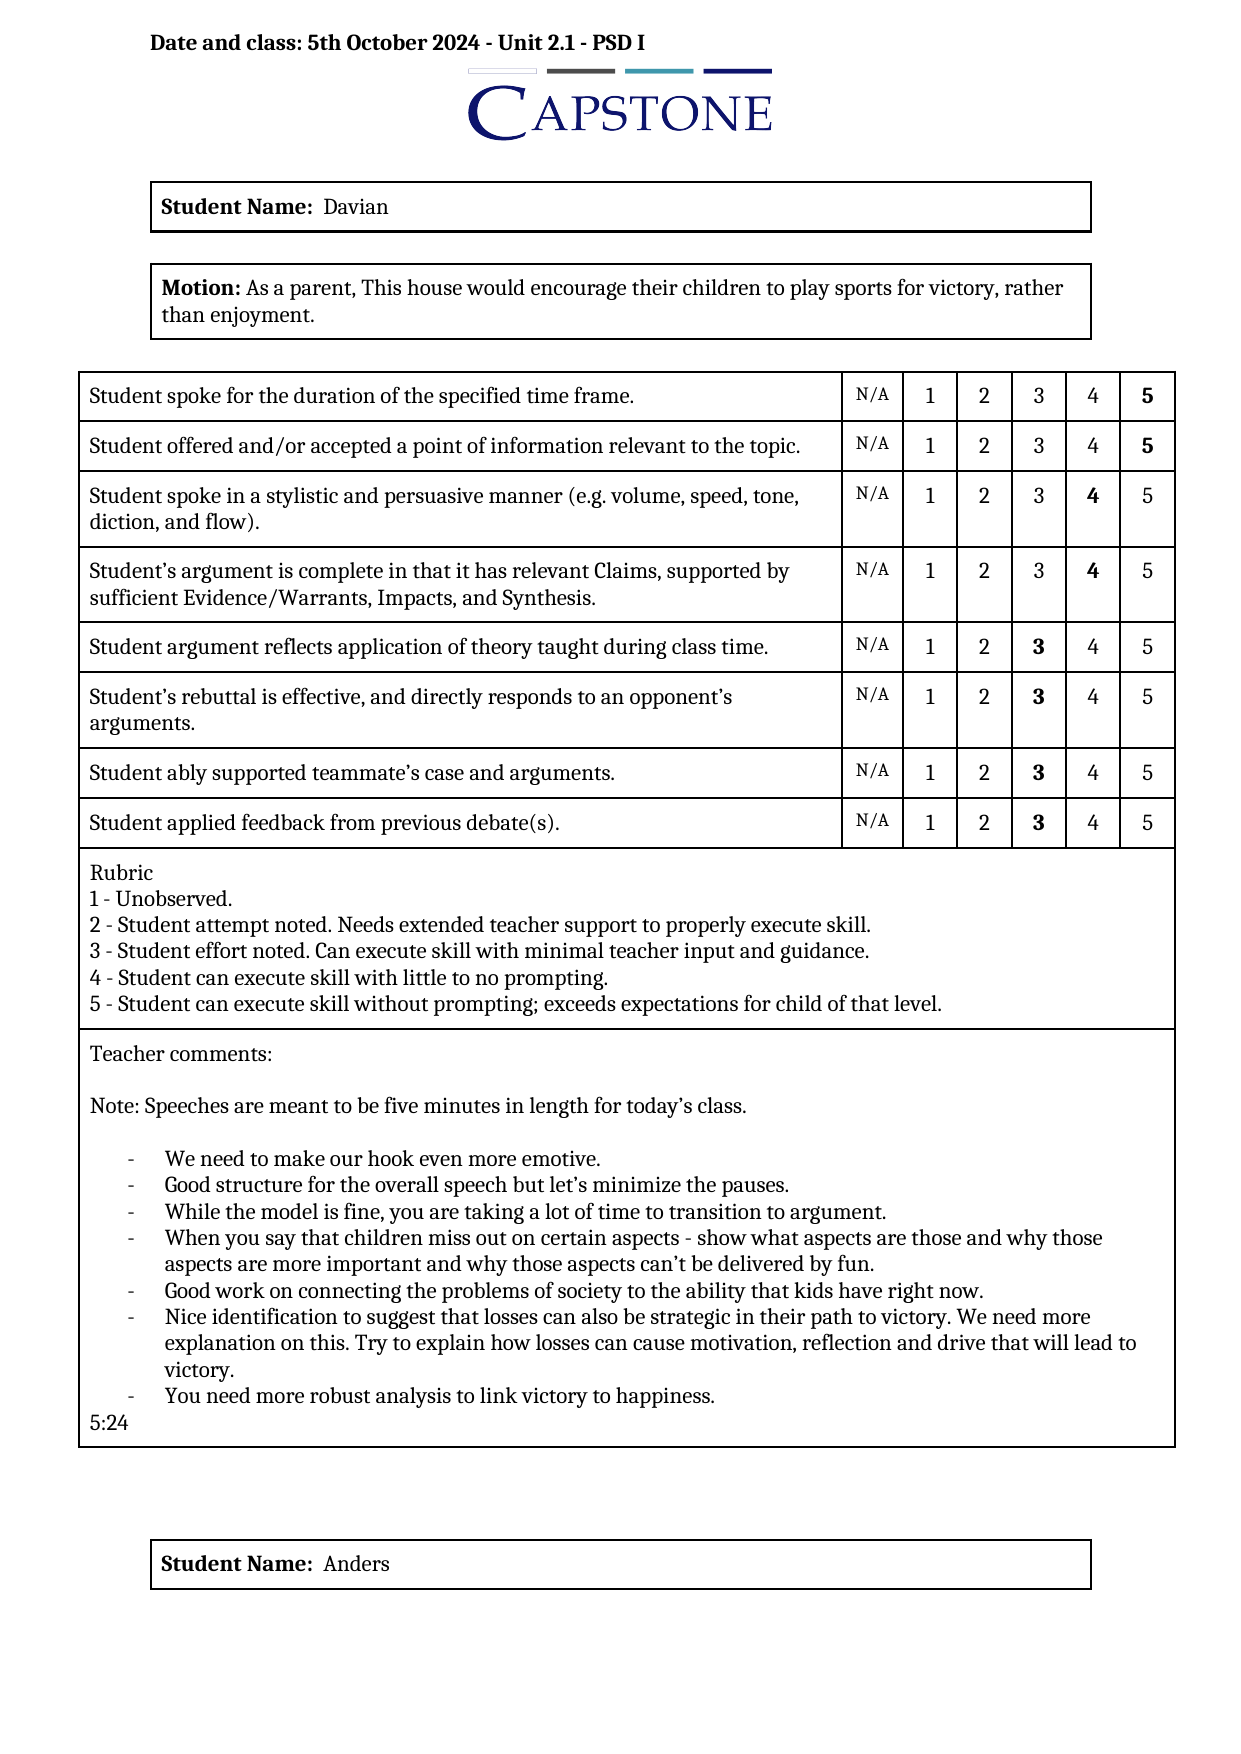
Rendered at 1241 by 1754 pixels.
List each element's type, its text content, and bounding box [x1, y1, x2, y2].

table_cell 2 [958, 749, 1011, 797]
table_cell 2 [958, 548, 1011, 621]
table_cell 4 [1067, 422, 1119, 470]
table_cell N/A [843, 623, 902, 671]
table_header Student Name: Anders [152, 1541, 1090, 1588]
table_header 2 [958, 373, 1011, 420]
table_cell Student’s argument is complete in that it has relevant Claims, supported by sufficient Evidence/Warrants, Impacts, and Synthesis. [80, 548, 841, 621]
table_cell Student’s rebuttal is effective, and directly responds to an opponent’s arguments. [80, 673, 841, 747]
picture [460, 60, 781, 147]
table_cell 5 [1121, 623, 1174, 671]
table_cell 4 [1067, 548, 1119, 621]
table_cell 3 [1013, 548, 1065, 621]
table_cell 1 [904, 749, 956, 797]
table_cell 1 [904, 472, 956, 546]
table_cell 4 [1067, 673, 1119, 747]
table_header Student spoke for the duration of the specified time frame. [80, 373, 841, 420]
table_cell 5 [1121, 799, 1174, 847]
table_cell 5 [1121, 472, 1174, 546]
table_cell Rubric 1 - Unobserved. 2 - Student attempt noted. Needs extended teacher support to properly execute skill. 3 - Student effort noted. Can execute skill with minimal teacher input and guidance. 4 - Student can execute skill with little to no prompting. 5 - Student can execute skill without prompting; exceeds expectations for child of that level. [80, 849, 1174, 1028]
table_cell 3 [1013, 422, 1065, 470]
table_cell N/A [843, 673, 902, 747]
table_cell 4 [1067, 749, 1119, 797]
table_cell 3 [1013, 799, 1065, 847]
table_cell N/A [843, 472, 902, 546]
table_cell 1 [904, 673, 956, 747]
table_cell Student argument reflects application of theory taught during class time. [80, 623, 841, 671]
table_header 3 [1013, 373, 1065, 420]
table_cell 3 [1013, 623, 1065, 671]
table_header N/A [843, 373, 902, 420]
table_cell 1 [904, 623, 956, 671]
table_cell 2 [958, 623, 1011, 671]
table_cell 2 [958, 673, 1011, 747]
table_cell 5 [1121, 749, 1174, 797]
table_cell 4 [1067, 472, 1119, 546]
table_header 4 [1067, 373, 1119, 420]
table_cell 2 [958, 472, 1011, 546]
table_cell 1 [904, 422, 956, 470]
table_cell 2 [958, 422, 1011, 470]
table_cell N/A [843, 749, 902, 797]
table_header Motion: As a parent, This house would encourage their children to play sports for victory, rather than enjoyment. [152, 265, 1090, 338]
table_header 1 [904, 373, 956, 420]
table_cell Student ably supported teammate’s case and arguments. [80, 749, 841, 797]
table_header Student Name: Davian [152, 183, 1090, 230]
table_cell 5 [1121, 673, 1174, 747]
table_cell Student offered and/or accepted a point of information relevant to the topic. [80, 422, 841, 470]
table_cell 5 [1121, 548, 1174, 621]
table_cell 1 [904, 799, 956, 847]
table_header 5 [1121, 373, 1174, 420]
table_cell Student applied feedback from previous debate(s). [80, 799, 841, 847]
table_cell 2 [958, 799, 1011, 847]
table_cell N/A [843, 799, 902, 847]
table_cell N/A [843, 548, 902, 621]
table_cell N/A [843, 422, 902, 470]
table_cell 3 [1013, 472, 1065, 546]
table_cell Student spoke in a stylistic and persuasive manner (e.g. volume, speed, tone, diction, and flow). [80, 472, 841, 546]
table_cell 1 [904, 548, 956, 621]
table_cell 3 [1013, 749, 1065, 797]
table_cell 3 [1013, 673, 1065, 747]
table_cell 5 [1121, 422, 1174, 470]
table_cell 4 [1067, 623, 1119, 671]
table_cell Teacher comments: Note: Speeches are meant to be five minutes in length for today’s class. We need to make our hook even more emotive. Good structure for the overall speech but let’s minimize the pauses. While the model is fine, you are taking a lot of time to transition to argument. When you say that children miss out on certain aspects - show what aspects are those and why those aspects are more important and why those aspects can’t be delivered by fun. Good work on connecting the problems of society to the ability that kids have right now. Nice identification to suggest that losses can also be strategic in their path to victory. We need more explanation on this. Try to explain how losses can cause motivation, reflection and drive that will lead to victory. You need more robust analysis to link victory to happiness. 5:24 [80, 1030, 1174, 1446]
table_cell 4 [1067, 799, 1119, 847]
